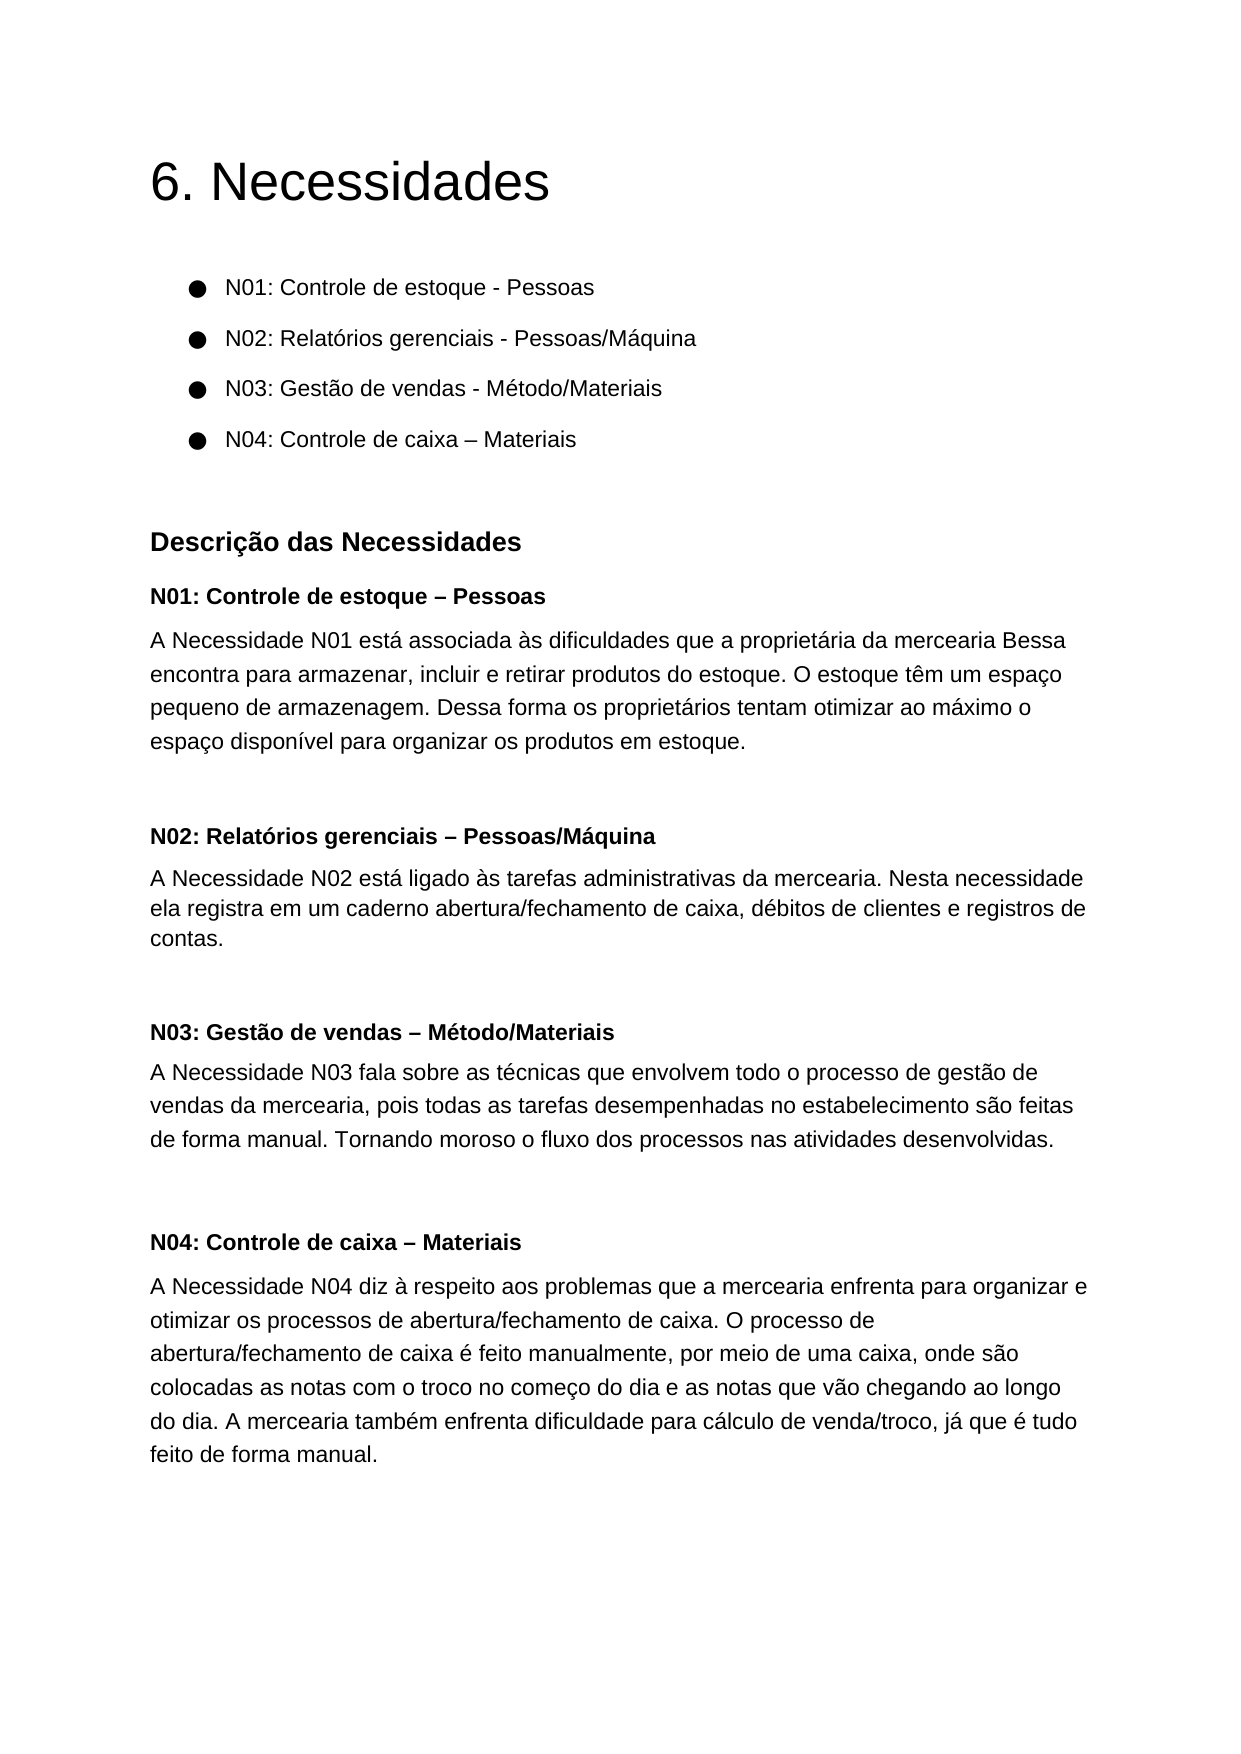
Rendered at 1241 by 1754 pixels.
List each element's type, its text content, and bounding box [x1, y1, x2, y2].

text A Necessidade N01 está associada às dificuldades que a proprietária da mercearia Bessa encontra para armazenar, incluir e retirar produtos do estoque. O estoque têm um espaço pequeno de armazenagem. Dessa forma os proprietários tentam otimizar ao máximo o espaço disponível para organizar os produtos em estoque. [150, 627, 1090, 754]
text A Necessidade N03 fala sobre as técnicas que envolvem todo o processo de gestão de vendas da mercearia, pois todas as tarefas desempenhadas no estabelecimento são feitas de forma manual. Tornando moroso o fluxo dos processos nas atividades desenvolvidas. [150, 1058, 1090, 1152]
text N04: Controle de caixa – Materiais [150, 1229, 1090, 1255]
text N03: Gestão de vendas – Método/Materiais [150, 1019, 1090, 1045]
text 6. Necessidades [150, 150, 1090, 242]
list N01: Controle de estoque - Pessoas [187, 261, 1090, 308]
text A Necessidade N04 diz à respeito aos problemas que a mercearia enfrenta para organizar e otimizar os processos de abertura/fechamento de caixa. O processo de abertura/fechamento de caixa é feito manualmente, por meio de uma caixa, onde são colocadas as notas com o troco no começo do dia e as notas que vão chegando ao longo do dia. A mercearia também enfrenta dificuldade para cálculo de venda/troco, já que é tudo feito de forma manual. [150, 1273, 1090, 1468]
text N02: Relatórios gerenciais – Pessoas/Máquina [150, 823, 1090, 849]
text N01: Controle de estoque – Pessoas [150, 583, 1090, 609]
text A Necessidade N02 está ligado às tarefas administrativas da mercearia. Nesta necessidade ela registra em um caderno abertura/fechamento de caixa, débitos de clientes e registros de contas. [150, 865, 1090, 952]
list N03: Gestão de vendas - Método/Materiais [187, 363, 1090, 410]
text Descrição das Necessidades [150, 526, 1090, 557]
list N02: Relatórios gerenciais - Pessoas/Máquina [187, 312, 1090, 359]
list N04: Controle de caixa – Materiais [187, 413, 1090, 461]
